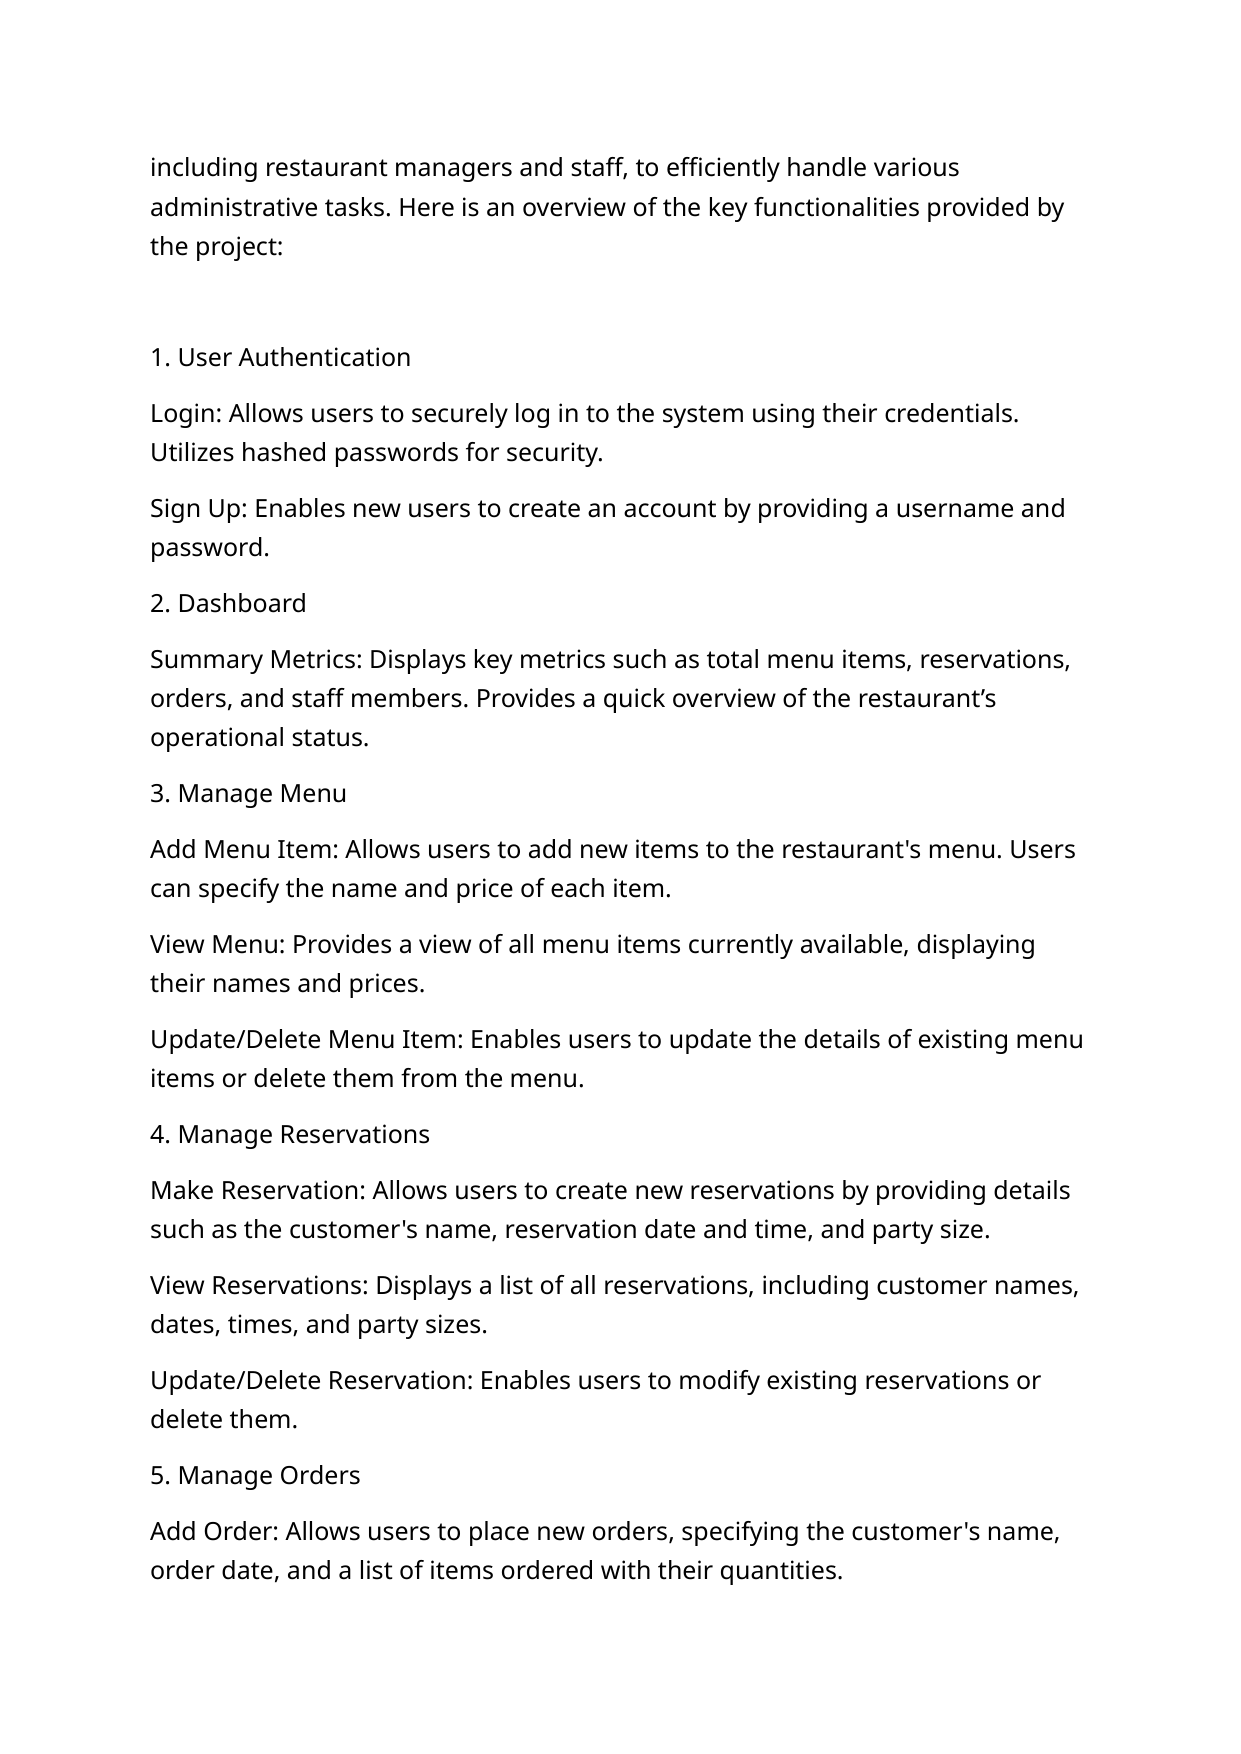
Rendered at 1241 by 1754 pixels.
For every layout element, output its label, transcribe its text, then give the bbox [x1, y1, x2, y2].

text Update/Delete Reservation: Enables users to modify existing reservations or delete them. [150, 1362, 1090, 1436]
text Sign Up: Enables new users to create an account by providing a username and password. [150, 491, 1090, 564]
text 5. Manage Orders [150, 1457, 1090, 1492]
text Add Menu Item: Allows users to add new items to the restaurant's menu. Users can specify the name and price of each item. [150, 832, 1090, 905]
text Add Order: Allows users to place new orders, specifying the customer's name, order date, and a list of items ordered with their quantities. [150, 1513, 1090, 1587]
text Login: Allows users to securely log in to the system using their credentials. Utilizes hashed passwords for security. [150, 396, 1090, 469]
text 4. Manage Reservations [150, 1117, 1090, 1151]
text 3. Manage Menu [150, 776, 1090, 810]
text View Reservations: Displays a list of all reservations, including customer names, dates, times, and party sizes. [150, 1267, 1090, 1341]
text Update/Delete Menu Item: Enables users to update the details of existing menu items or delete them from the menu. [150, 1022, 1090, 1095]
text Summary Metrics: Displays key metrics such as total menu items, reservations, orders, and staff members. Provides a quick overview of the restaurant’s operational status. [150, 642, 1090, 754]
text 1. User Authentication [150, 340, 1090, 374]
text 2. Dashboard [150, 586, 1090, 620]
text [150, 150, 1090, 262]
text Make Reservation: Allows users to create new reservations by providing details such as the customer's name, reservation date and time, and party size. [150, 1172, 1090, 1246]
text View Menu: Provides a view of all menu items currently available, displaying their names and prices. [150, 927, 1090, 1000]
